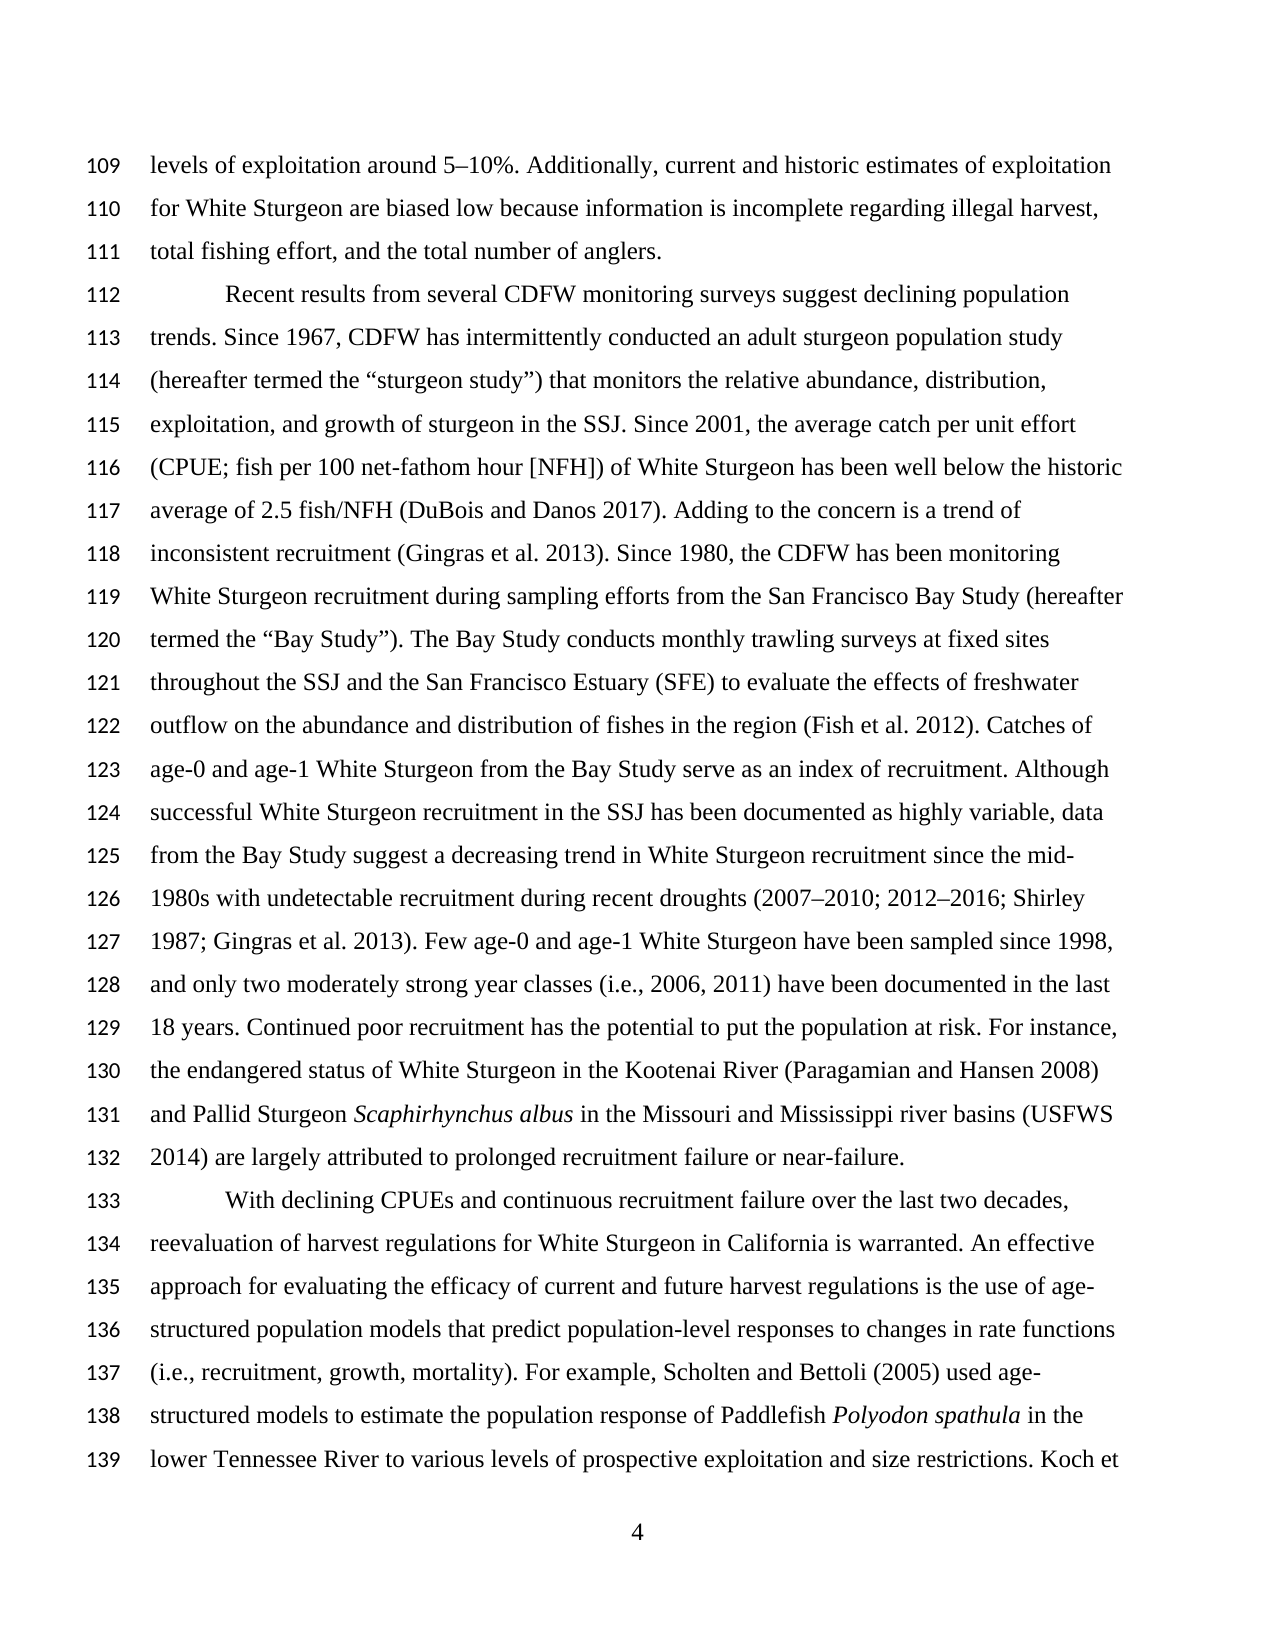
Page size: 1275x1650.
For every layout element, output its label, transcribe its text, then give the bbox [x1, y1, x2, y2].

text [150, 150, 1125, 265]
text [150, 1185, 1125, 1472]
text Recent results from several CDFW monitoring surveys suggest declining population trends. Since 1967, CDFW has intermittently conducted an adult sturgeon population study (hereafter termed the “sturgeon study”) that monitors the relative abundance, distribution, exploitation, and growth of sturgeon in the SSJ. Since 2001, the average catch per unit effort (CPUE; fish per 100 net-fathom hour [NFH]) of White Sturgeon has been well below the historic average of 2.5 fish/NFH (DuBois and Danos 2017). Adding to the concern is a trend of inconsistent recruitment (Gingras et al. 2013). Since 1980, the CDFW has been monitoring White Sturgeon recruitment during sampling efforts from the San Francisco Bay Study (hereafter termed the “Bay Study”). The Bay Study conducts monthly trawling surveys at fixed sites throughout the SSJ and the San Francisco Estuary (SFE) to evaluate the effects of freshwater outflow on the abundance and distribution of fishes in the region (Fish et al. 2012). Catches of age-0 and age-1 White Sturgeon from the Bay Study serve as an index of recruitment. Although successful White Sturgeon recruitment in the SSJ has been documented as highly variable, data from the Bay Study suggest a decreasing trend in White Sturgeon recruitment since the mid-1980s with undetectable recruitment during recent droughts (2007–2010; 2012–2016; Shirley 1987; Gingras et al. 2013). Few age-0 and age-1 White Sturgeon have been sampled since 1998, and only two moderately strong year classes (i.e., 2006, 2011) have been documented in the last 18 years. Continued poor recruitment has the potential to put the population at risk. For instance, the endangered status of White Sturgeon in the Kootenai River (Paragamian and Hansen 2008) and Pallid Sturgeon Scaphirhynchus albus in the Missouri and Mississippi river basins (USFWS 2014) are largely attributed to prolonged recruitment failure or near-failure. [150, 279, 1125, 1171]
